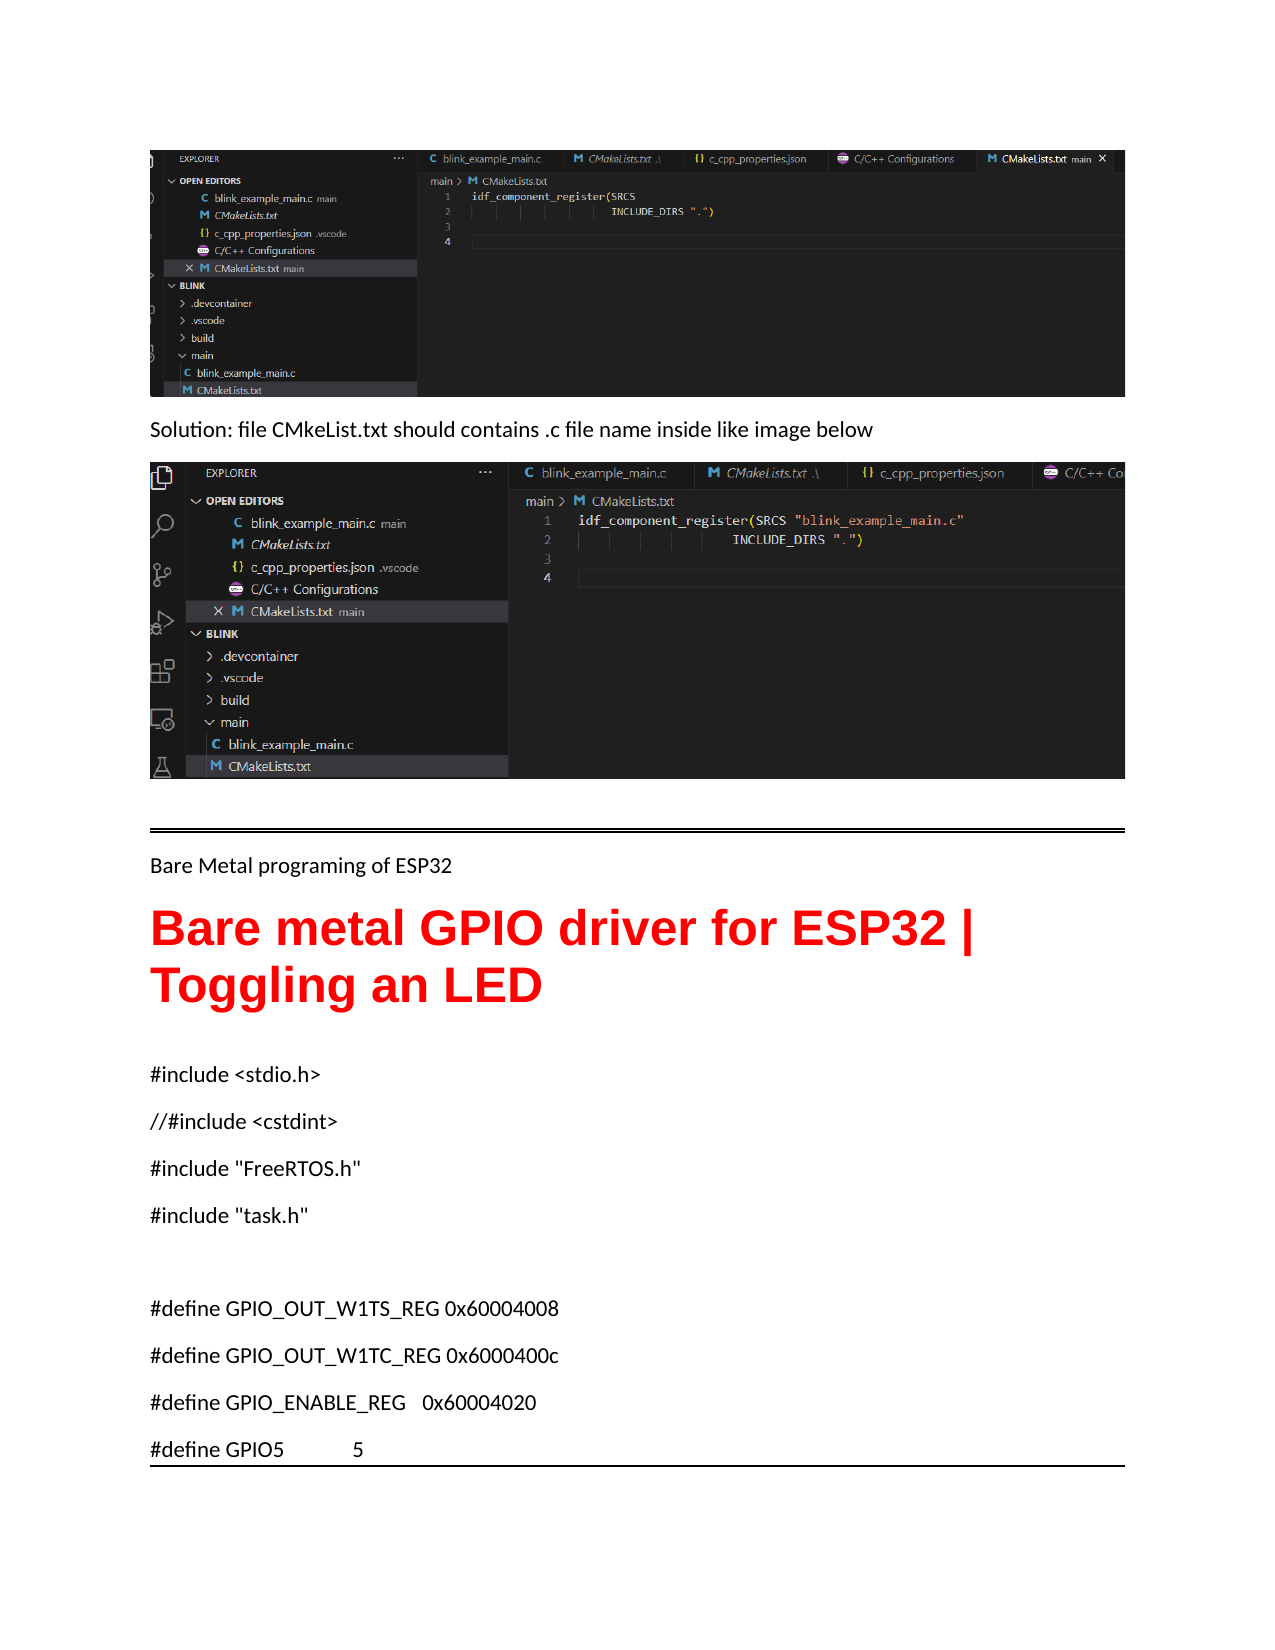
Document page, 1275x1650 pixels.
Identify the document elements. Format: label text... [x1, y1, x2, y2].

text Bare metal GPIO driver for ESP32 | Toggling an LED [150, 898, 1125, 1013]
text Solution: file CMkeList.txt should contains .c file name inside like image below [150, 416, 1125, 443]
text #include "FreeRTOS.h" [150, 1154, 1125, 1182]
text #include "task.h" [150, 1201, 1125, 1229]
picture [150, 150, 1125, 397]
text #include <stdio.h> [150, 1060, 1125, 1088]
text #define GPIO_OUT_W1TC_REG 0x6000400c [150, 1341, 1125, 1369]
picture [150, 462, 1125, 779]
text #define GPIO_ENABLE_REG 0x60004020 [150, 1388, 1125, 1416]
text #define GPIO5 5 [150, 1435, 1125, 1465]
text //#include <cstdint> [150, 1107, 1125, 1135]
text #define GPIO_OUT_W1TS_REG 0x60004008 [150, 1294, 1125, 1323]
text Bare Metal programing of ESP32 [150, 851, 1125, 879]
